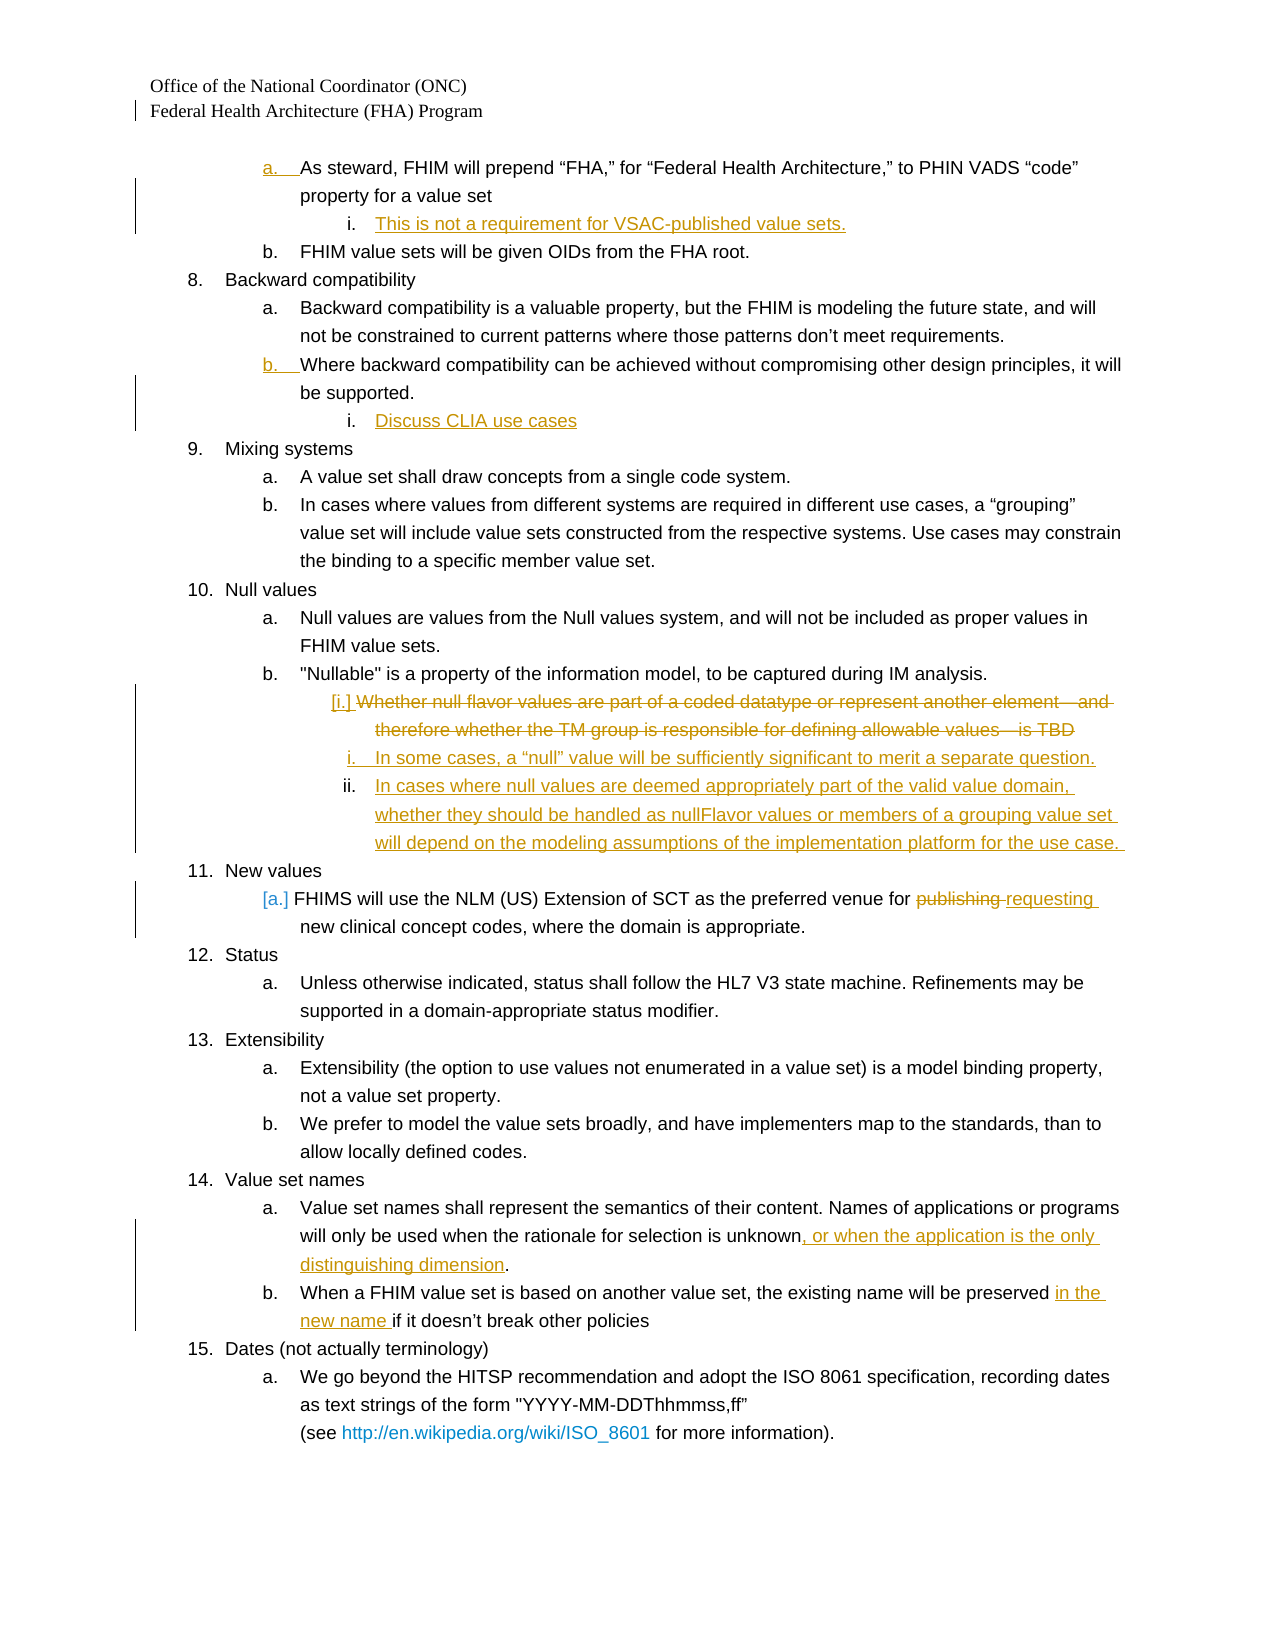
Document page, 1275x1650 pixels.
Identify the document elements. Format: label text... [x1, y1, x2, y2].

list In cases where values from different systems are required in different use cases, a “grouping” value set will include value sets constructed from the respective systems. Use cases may constrain the binding to a specific member value set. [262, 487, 1125, 572]
list We go beyond the HITSP recommendation and adopt the ISO 8061 specification, recording dates as text strings of the form "YYYY-MM-DDThhmmss,ff” (see http://en.wikipedia.org/wiki/ISO_8601 for more information). [262, 1359, 1125, 1444]
list Mixing systems [187, 431, 1125, 459]
list Where backward compatibility can be achieved without compromising other design principles, it will be supported. [262, 347, 1125, 403]
list Backward compatibility is a valuable property, but the FHIM is modeling the future state, and will not be constrained to current patterns where those patterns don’t meet requirements. [262, 291, 1125, 347]
list Status [187, 937, 1125, 966]
list Null values are values from the Null values system, and will not be included as proper values in FHIM value sets. [262, 600, 1125, 656]
list When a FHIM value set is based on another value set, the existing name will be preserved if it doesn’t break other policies [262, 1275, 1125, 1331]
list Backward compatibility [187, 262, 1125, 291]
list Dates (not actually terminology) [187, 1331, 1125, 1359]
list We prefer to model the value sets broadly, and have implementers map to the standards, than to allow locally defined codes. [262, 1106, 1125, 1162]
list Value set names [187, 1162, 1125, 1191]
list "Nullable" is a property of the information model, to be captured during IM analysis. [262, 656, 1125, 684]
list Extensibility [187, 1022, 1125, 1050]
list As steward, FHIM will prepend “FHA,” for “Federal Health Architecture,” to PHIN VADS “code” property for a value set [262, 150, 1125, 206]
list Value set names shall represent the semantics of their content. Names of applications or programs will only be used when the rationale for selection is unknown. [262, 1191, 1125, 1275]
list Unless otherwise indicated, status shall follow the HL7 V3 state machine. Refinements may be supported in a domain-appropriate status modifier. [262, 966, 1125, 1022]
list Extensibility (the option to use values not enumerated in a value set) is a model binding property, not a value set property. [262, 1050, 1125, 1106]
list A value set shall draw concepts from a single code system. [262, 459, 1125, 487]
list FHIMS will use the NLM (US) Extension of SCT as the preferred venue for new clinical concept codes, where the domain is appropriate. [262, 881, 1125, 937]
list Null values [187, 572, 1125, 600]
list FHIM value sets will be given OIDs from the FHA root. [262, 234, 1125, 262]
list New values [187, 853, 1125, 881]
